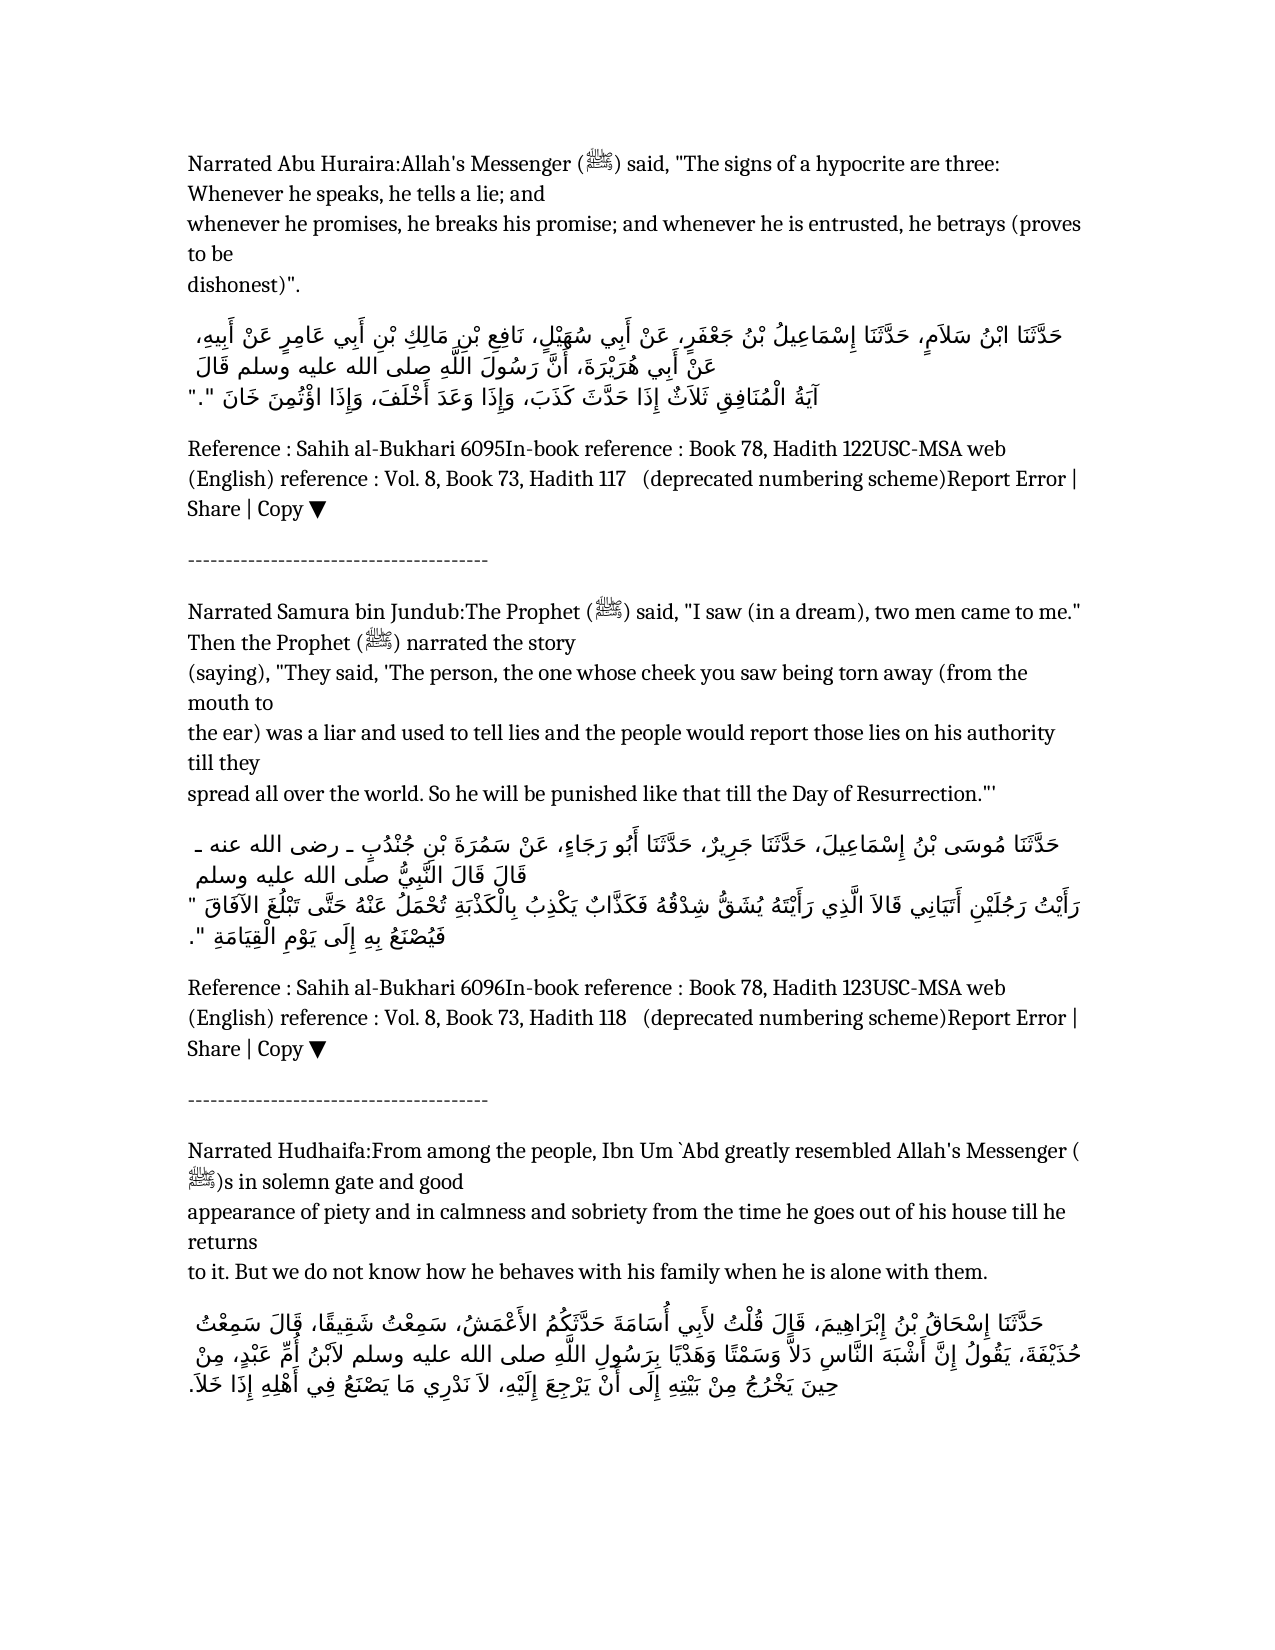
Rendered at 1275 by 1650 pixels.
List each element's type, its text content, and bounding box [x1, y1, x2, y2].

text Reference : Sahih al-Bukhari 6095In-book reference : Book 78, Hadith 122USC-MSA web (English) reference : Vol. 8, Book 73, Hadith 117 (deprecated numbering scheme)Report Error | Share | Copy ▼ [187, 435, 1087, 522]
text حَدَّثَنَا مُوسَى بْنُ إِسْمَاعِيلَ، حَدَّثَنَا جَرِيرٌ، حَدَّثَنَا أَبُو رَجَاءٍ، عَنْ سَمُرَةَ بْنِ جُنْدُبٍ ـ رضى الله عنه ـ قَالَ قَالَ النَّبِيُّ صلى الله عليه وسلم ‏ "‏ رَأَيْتُ رَجُلَيْنِ أَتَيَانِي قَالاَ الَّذِي رَأَيْتَهُ يُشَقُّ شِدْقُهُ فَكَذَّابٌ يَكْذِبُ بِالْكَذْبَةِ تُحْمَلُ عَنْهُ حَتَّى تَبْلُغَ الآفَاقَ فَيُصْنَعُ بِهِ إِلَى يَوْمِ الْقِيَامَةِ ‏"‏‏.‏ [187, 831, 1087, 950]
text حَدَّثَنَا ابْنُ سَلاَمٍ، حَدَّثَنَا إِسْمَاعِيلُ بْنُ جَعْفَرٍ، عَنْ أَبِي سُهَيْلٍ، نَافِعِ بْنِ مَالِكِ بْنِ أَبِي عَامِرٍ عَنْ أَبِيهِ، عَنْ أَبِي هُرَيْرَةَ، أَنَّ رَسُولَ اللَّهِ صلى الله عليه وسلم قَالَ ‏ "‏ آيَةُ الْمُنَافِقِ ثَلاَثٌ إِذَا حَدَّثَ كَذَبَ، وَإِذَا وَعَدَ أَخْلَفَ، وَإِذَا اؤْتُمِنَ خَانَ ‏"‏‏.‏ [187, 322, 1087, 411]
text ---------------------------------------- [187, 547, 1087, 573]
text حَدَّثَنَا إِسْحَاقُ بْنُ إِبْرَاهِيمَ، قَالَ قُلْتُ لأَبِي أُسَامَةَ حَدَّثَكُمُ الأَعْمَشُ، سَمِعْتُ شَقِيقًا، قَالَ سَمِعْتُ حُذَيْفَةَ، يَقُولُ إِنَّ أَشْبَهَ النَّاسِ دَلاًّ وَسَمْتًا وَهَدْيًا بِرَسُولِ اللَّهِ صلى الله عليه وسلم لاَبْنُ أُمِّ عَبْدٍ، مِنْ حِينَ يَخْرُجُ مِنْ بَيْتِهِ إِلَى أَنْ يَرْجِعَ إِلَيْهِ، لاَ نَدْرِي مَا يَصْنَعُ فِي أَهْلِهِ إِذَا خَلاَ‏.‏ [187, 1310, 1087, 1398]
text Reference : Sahih al-Bukhari 6096In-book reference : Book 78, Hadith 123USC-MSA web (English) reference : Vol. 8, Book 73, Hadith 118 (deprecated numbering scheme)Report Error | Share | Copy ▼ [187, 975, 1087, 1062]
text Narrated Samura bin Jundub:The Prophet (ﷺ) said, "I saw (in a dream), two men came to me." Then the Prophet (ﷺ) narrated the story (saying), "They said, 'The person, the one whose cheek you saw being torn away (from the mouth to the ear) was a liar and used to tell lies and the people would report those lies on his authority till they spread all over the world. So he will be punished like that till the Day of Resurrection."' [187, 598, 1087, 807]
text ---------------------------------------- [187, 1086, 1087, 1113]
text Narrated Hudhaifa:From among the people, Ibn Um `Abd greatly resembled Allah's Messenger (ﷺ)s in solemn gate and good appearance of piety and in calmness and sobriety from the time he goes out of his house till he returns to it. But we do not know how he behaves with his family when he is alone with them. [187, 1137, 1087, 1285]
text Narrated Abu Huraira:Allah's Messenger (ﷺ) said, "The signs of a hypocrite are three: Whenever he speaks, he tells a lie; and whenever he promises, he breaks his promise; and whenever he is entrusted, he betrays (proves to be dishonest)". [187, 150, 1087, 298]
